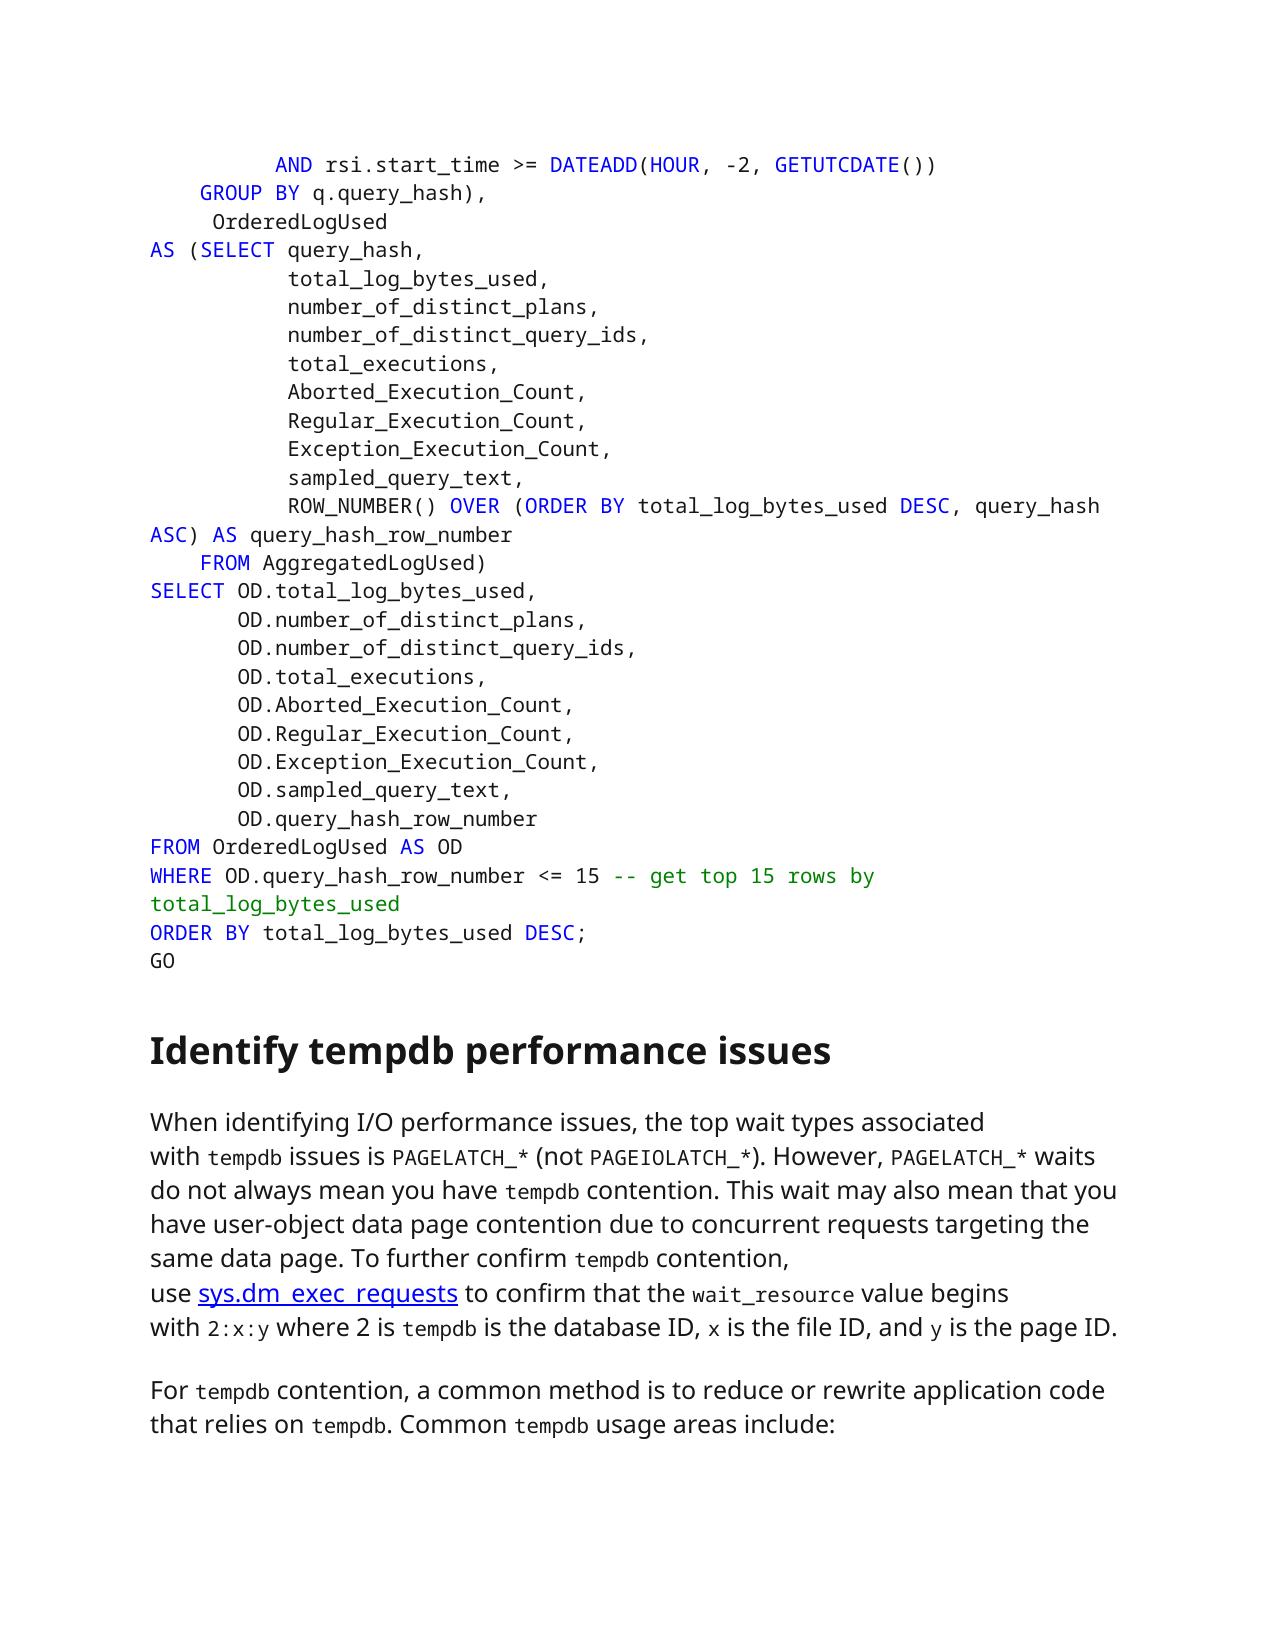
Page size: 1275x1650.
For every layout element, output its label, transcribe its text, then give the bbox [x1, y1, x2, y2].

text ROW_NUMBER() OVER (ORDER BY total_log_bytes_used DESC, query_hash ASC) AS query_hash_row_number [150, 491, 1125, 548]
text Aborted_Execution_Count, [150, 377, 1125, 406]
text GO [150, 946, 1125, 975]
text OD.sampled_query_text, [150, 776, 1125, 804]
text When identifying I/O performance issues, the top wait types associated with tempdb issues is PAGELATCH_* (not PAGEIOLATCH_*). However, PAGELATCH_* waits do not always mean you have tempdb contention. This wait may also mean that you have user-object data page contention due to concurrent requests targeting the same data page. To further confirm tempdb contention, use sys.dm_exec_requests to confirm that the wait_resource value begins with 2:x:y where 2 is tempdb is the database ID, x is the file ID, and y is the page ID. [150, 1105, 1125, 1343]
text Regular_Execution_Count, [150, 406, 1125, 434]
text OrderedLogUsed [150, 207, 1125, 235]
text Exception_Execution_Count, [150, 434, 1125, 463]
text sampled_query_text, [150, 463, 1125, 491]
text total_log_bytes_used, [150, 264, 1125, 292]
text number_of_distinct_query_ids, [150, 321, 1125, 349]
text OD.total_executions, [150, 662, 1125, 690]
text WHERE OD.query_hash_row_number <= 15 -- get top 15 rows by total_log_bytes_used [150, 861, 1125, 918]
text For tempdb contention, a common method is to reduce or rewrite application code that relies on tempdb. Common tempdb usage areas include: [150, 1372, 1125, 1441]
text OD.query_hash_row_number [150, 804, 1125, 832]
text number_of_distinct_plans, [150, 292, 1125, 321]
text OD.Exception_Execution_Count, [150, 747, 1125, 776]
text OD.number_of_distinct_query_ids, [150, 633, 1125, 662]
text OD.Aborted_Execution_Count, [150, 690, 1125, 719]
text ORDER BY total_log_bytes_used DESC; [150, 918, 1125, 946]
text FROM OrderedLogUsed AS OD [150, 832, 1125, 861]
text OD.number_of_distinct_plans, [150, 605, 1125, 633]
text SELECT OD.total_log_bytes_used, [150, 577, 1125, 605]
text AND rsi.start_time >= DATEADD(HOUR, -2, GETUTCDATE()) [150, 150, 1125, 178]
text OD.Regular_Execution_Count, [150, 719, 1125, 747]
text AS (SELECT query_hash, [150, 235, 1125, 264]
text FROM AggregatedLogUsed) [150, 548, 1125, 577]
text GROUP BY q.query_hash), [150, 178, 1125, 207]
text Identify tempdb performance issues [150, 1025, 1125, 1076]
text total_executions, [150, 349, 1125, 377]
